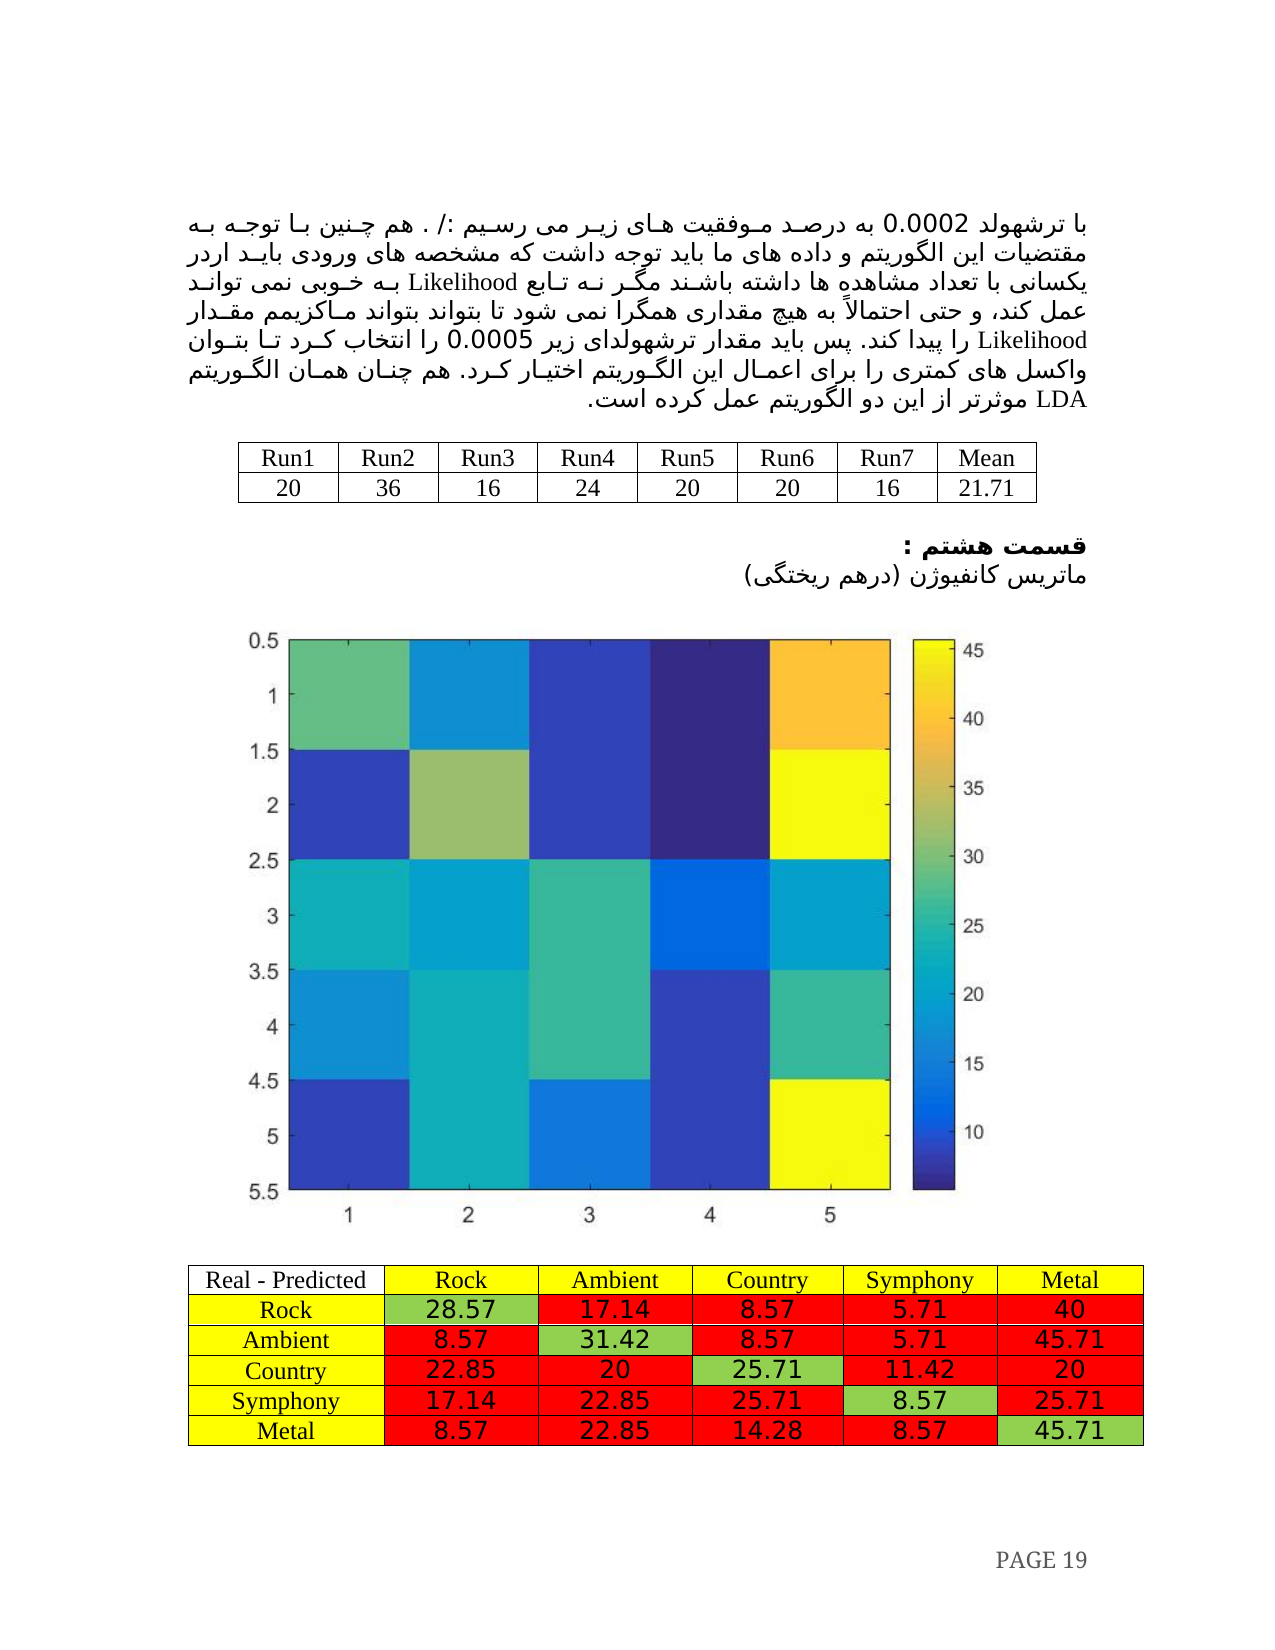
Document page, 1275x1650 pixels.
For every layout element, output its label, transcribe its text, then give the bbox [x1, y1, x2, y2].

table_cell 31.42 [539, 1326, 692, 1355]
table_cell 22.85 [539, 1386, 692, 1415]
table_cell 20 [638, 473, 737, 502]
text ماتریس کانفیوژن (درهم ریختگی) [187, 561, 1087, 589]
table_cell 11.42 [844, 1356, 997, 1385]
table_cell 5.71 [844, 1326, 997, 1355]
table_cell 21.71 [938, 473, 1036, 502]
table_cell 16 [838, 473, 937, 502]
table_header Symphony [844, 1266, 997, 1294]
table_header Ambient [539, 1266, 692, 1294]
table_header Rock [385, 1266, 538, 1294]
picture [187, 589, 1088, 1265]
table_header Real - Predicted [189, 1266, 384, 1294]
table_cell 25.71 [693, 1386, 843, 1415]
table_cell Country [189, 1356, 384, 1385]
table_cell Ambient [189, 1326, 384, 1355]
table_cell 8.57 [693, 1295, 843, 1324]
table_cell 20 [539, 1356, 692, 1385]
table_cell 16 [439, 473, 537, 502]
table_cell 25.71 [693, 1356, 843, 1385]
table_header Run7 [838, 443, 937, 472]
text قسمت هشتم : [187, 531, 1087, 561]
table_header Run2 [339, 443, 438, 472]
table_cell 14.28 [693, 1416, 843, 1445]
table_cell 8.57 [844, 1386, 997, 1415]
table_header Run5 [638, 443, 737, 472]
table_cell 8.57 [844, 1416, 997, 1445]
table_header Run3 [439, 443, 537, 472]
table_cell 20 [738, 473, 837, 502]
table_cell 17.14 [385, 1386, 538, 1415]
text با ترشهولد 0.0002 به درصد موفقیت های زیر می رسیم :/ . هم چنین با توجه به مقتضیات این الگوریتم و داده های ما باید توجه داشت که مشخصه های ورودی باید اردر یکسانی با تعداد مشاهده ها داشته باشند مگر نه تابع Likelihood به خوبی نمی تواند عمل کند، و حتی احتمالاً به هیچ مقداری همگرا نمی شود تا بتواند بتواند ماکزیمم مقدار Likelihood را پیدا کند. پس باید مقدار ترشهولدای زیر 0.0005 را انتخاب کرد تا بتوان واکسل های کمتری را برای اعمال این الگوریتم اختیار کرد. هم چنان همان الگوریتم LDA موثرتر از این دو الگوریتم عمل کرده است. [187, 209, 1087, 413]
table_header Metal [998, 1266, 1143, 1294]
table_cell 8.57 [385, 1416, 538, 1445]
table_cell 28.57 [385, 1295, 538, 1324]
table_cell 8.57 [693, 1326, 843, 1355]
table_cell 25.71 [998, 1386, 1143, 1415]
table_cell 36 [339, 473, 438, 502]
table_cell 45.71 [998, 1416, 1143, 1445]
table_header Run6 [738, 443, 837, 472]
table_header Run1 [239, 443, 338, 472]
table_cell 8.57 [385, 1326, 538, 1355]
table_cell 22.85 [539, 1416, 692, 1445]
table_cell 40 [998, 1295, 1143, 1324]
table_header Run4 [538, 443, 637, 472]
table_cell 20 [998, 1356, 1143, 1385]
table_cell Rock [189, 1295, 384, 1324]
table_header Mean [938, 443, 1036, 472]
table_cell 5.71 [844, 1295, 997, 1324]
table_cell 45.71 [998, 1326, 1143, 1355]
table_cell 17.14 [539, 1295, 692, 1324]
table_cell Metal [189, 1416, 384, 1445]
table_cell Symphony [189, 1386, 384, 1415]
table_cell 20 [239, 473, 338, 502]
table_header Country [693, 1266, 843, 1294]
table_cell 24 [538, 473, 637, 502]
table_cell 22.85 [385, 1356, 538, 1385]
